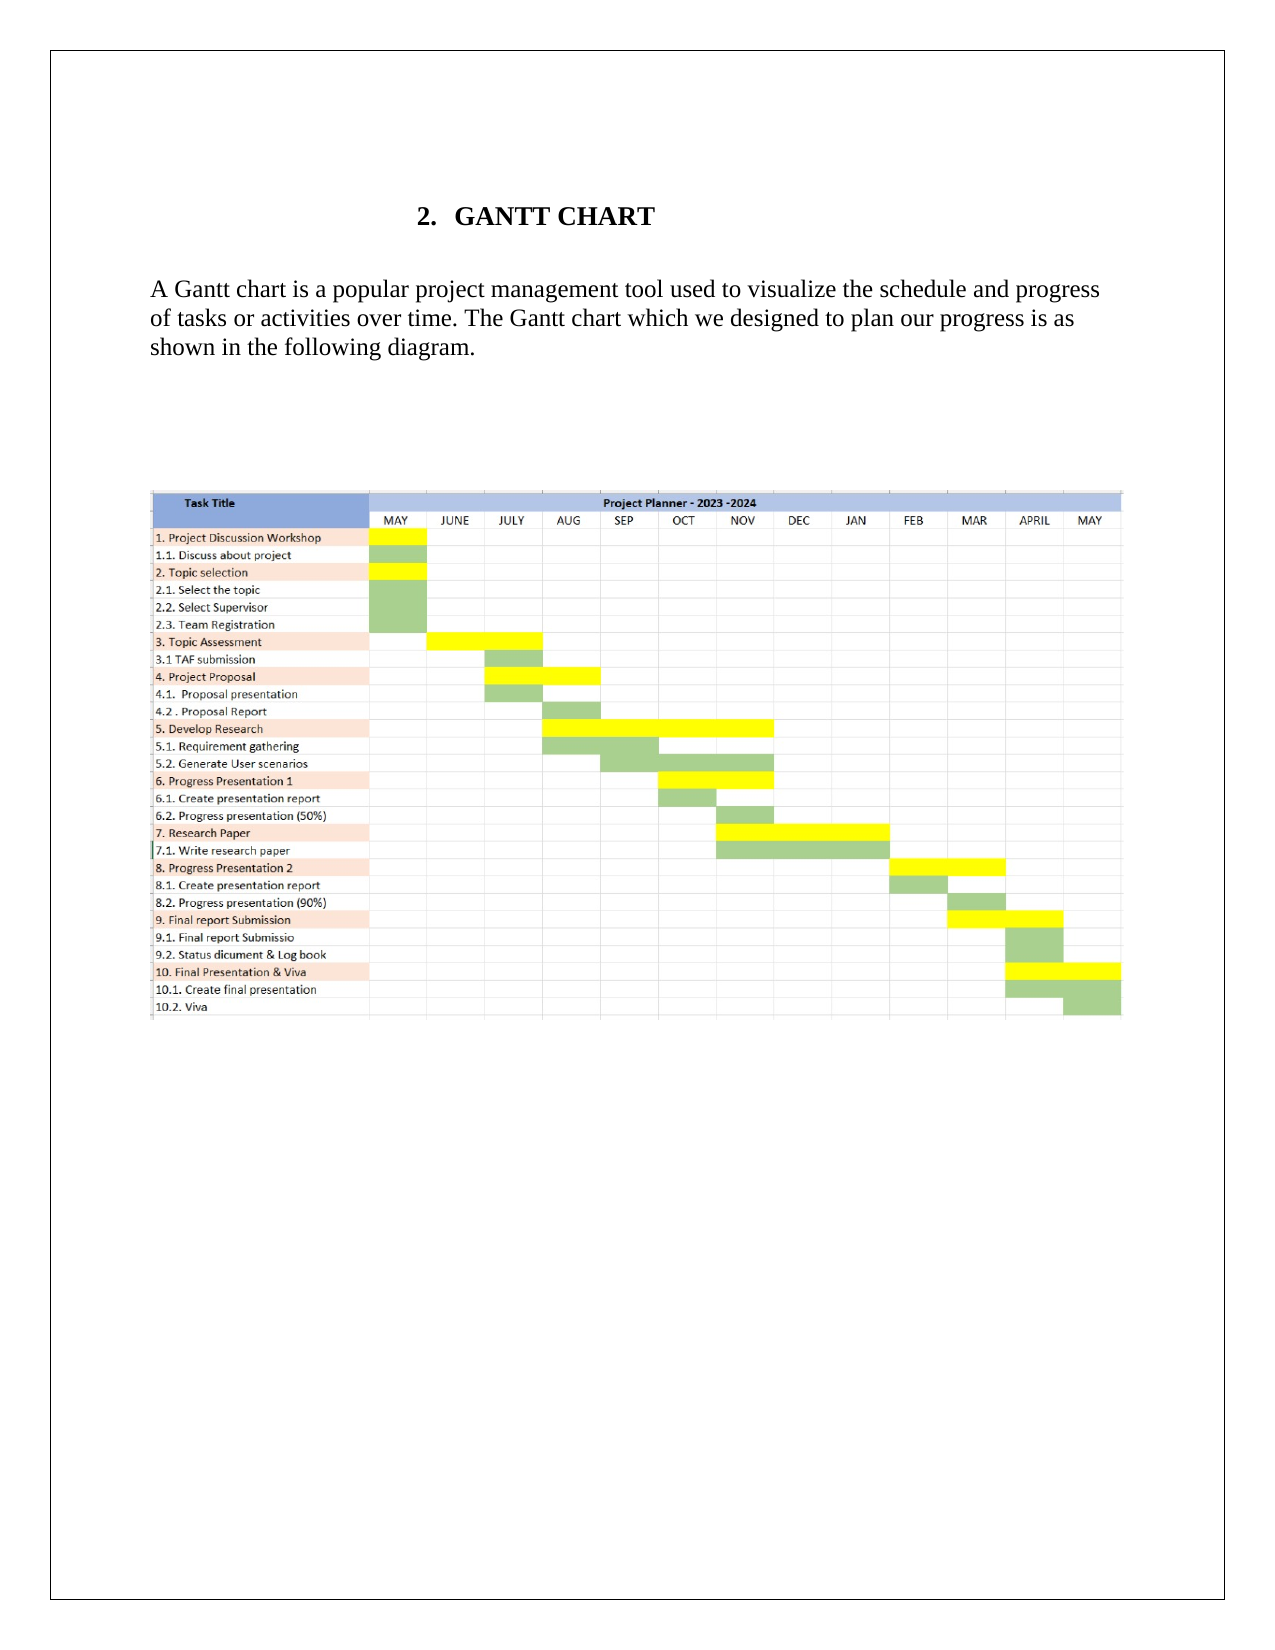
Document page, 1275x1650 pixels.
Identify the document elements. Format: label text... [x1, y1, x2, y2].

text A Gantt chart is a popular project management tool used to visualize the schedule and progress of tasks or activities over time. The Gantt chart which we designed to plan our progress is as shown in the following diagram. [150, 274, 1125, 361]
subtitle GANTT CHART [417, 200, 1125, 231]
picture [150, 490, 1124, 1020]
